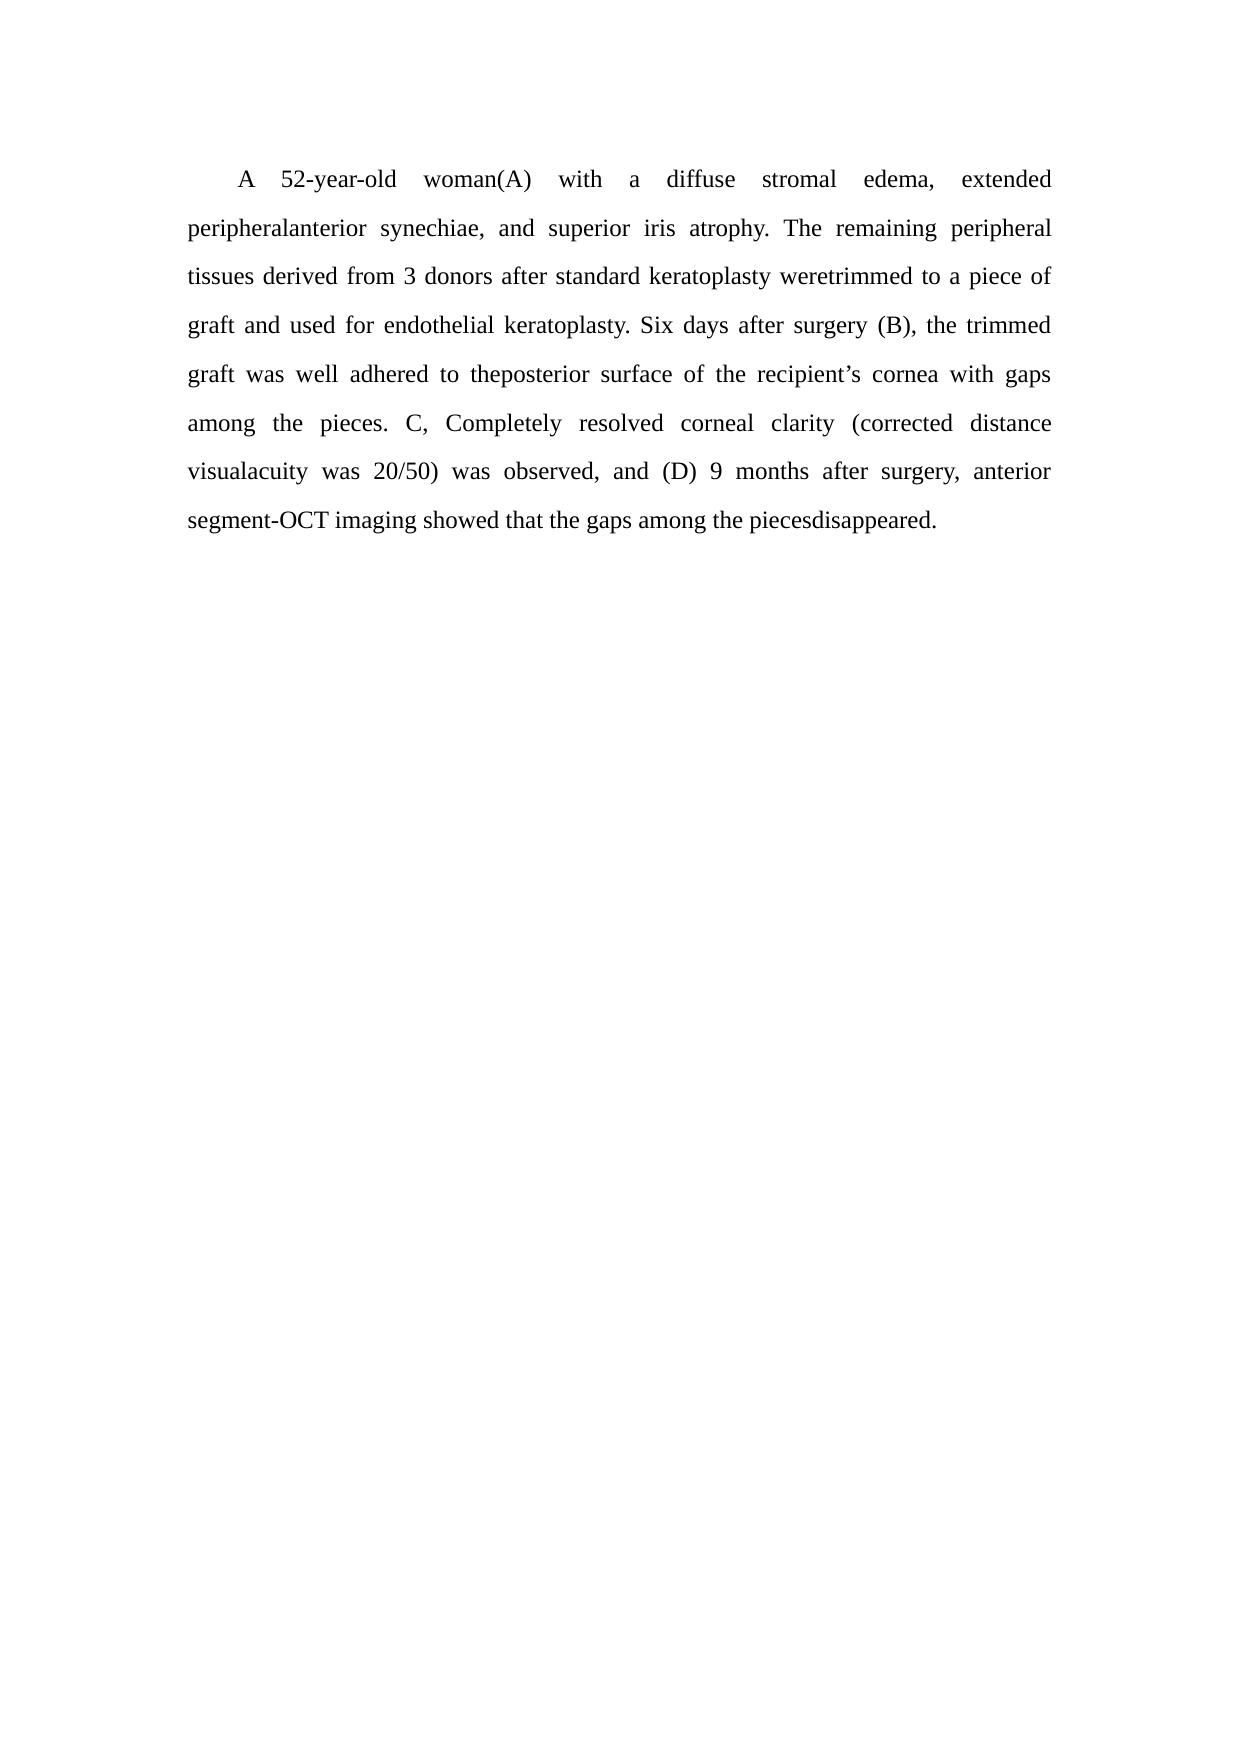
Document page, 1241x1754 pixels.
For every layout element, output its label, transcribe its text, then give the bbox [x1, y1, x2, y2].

text A 52-year-old woman(A) with a diffuse stromal edema, extended peripheralanterior synechiae, and superior iris atrophy. The remaining peripheral tissues derived from 3 donors after standard keratoplasty weretrimmed to a piece of graft and used for endothelial keratoplasty. Six days after surgery (B), the trimmed graft was well adhered to theposterior surface of the recipient’s cornea with gaps among the pieces. C, Completely resolved corneal clarity (corrected distance visualacuity was 20/50) was observed, and (D) 9 months after surgery, anterior segment-OCT imaging showed that the gaps among the piecesdisappeared. [187, 162, 1053, 536]
